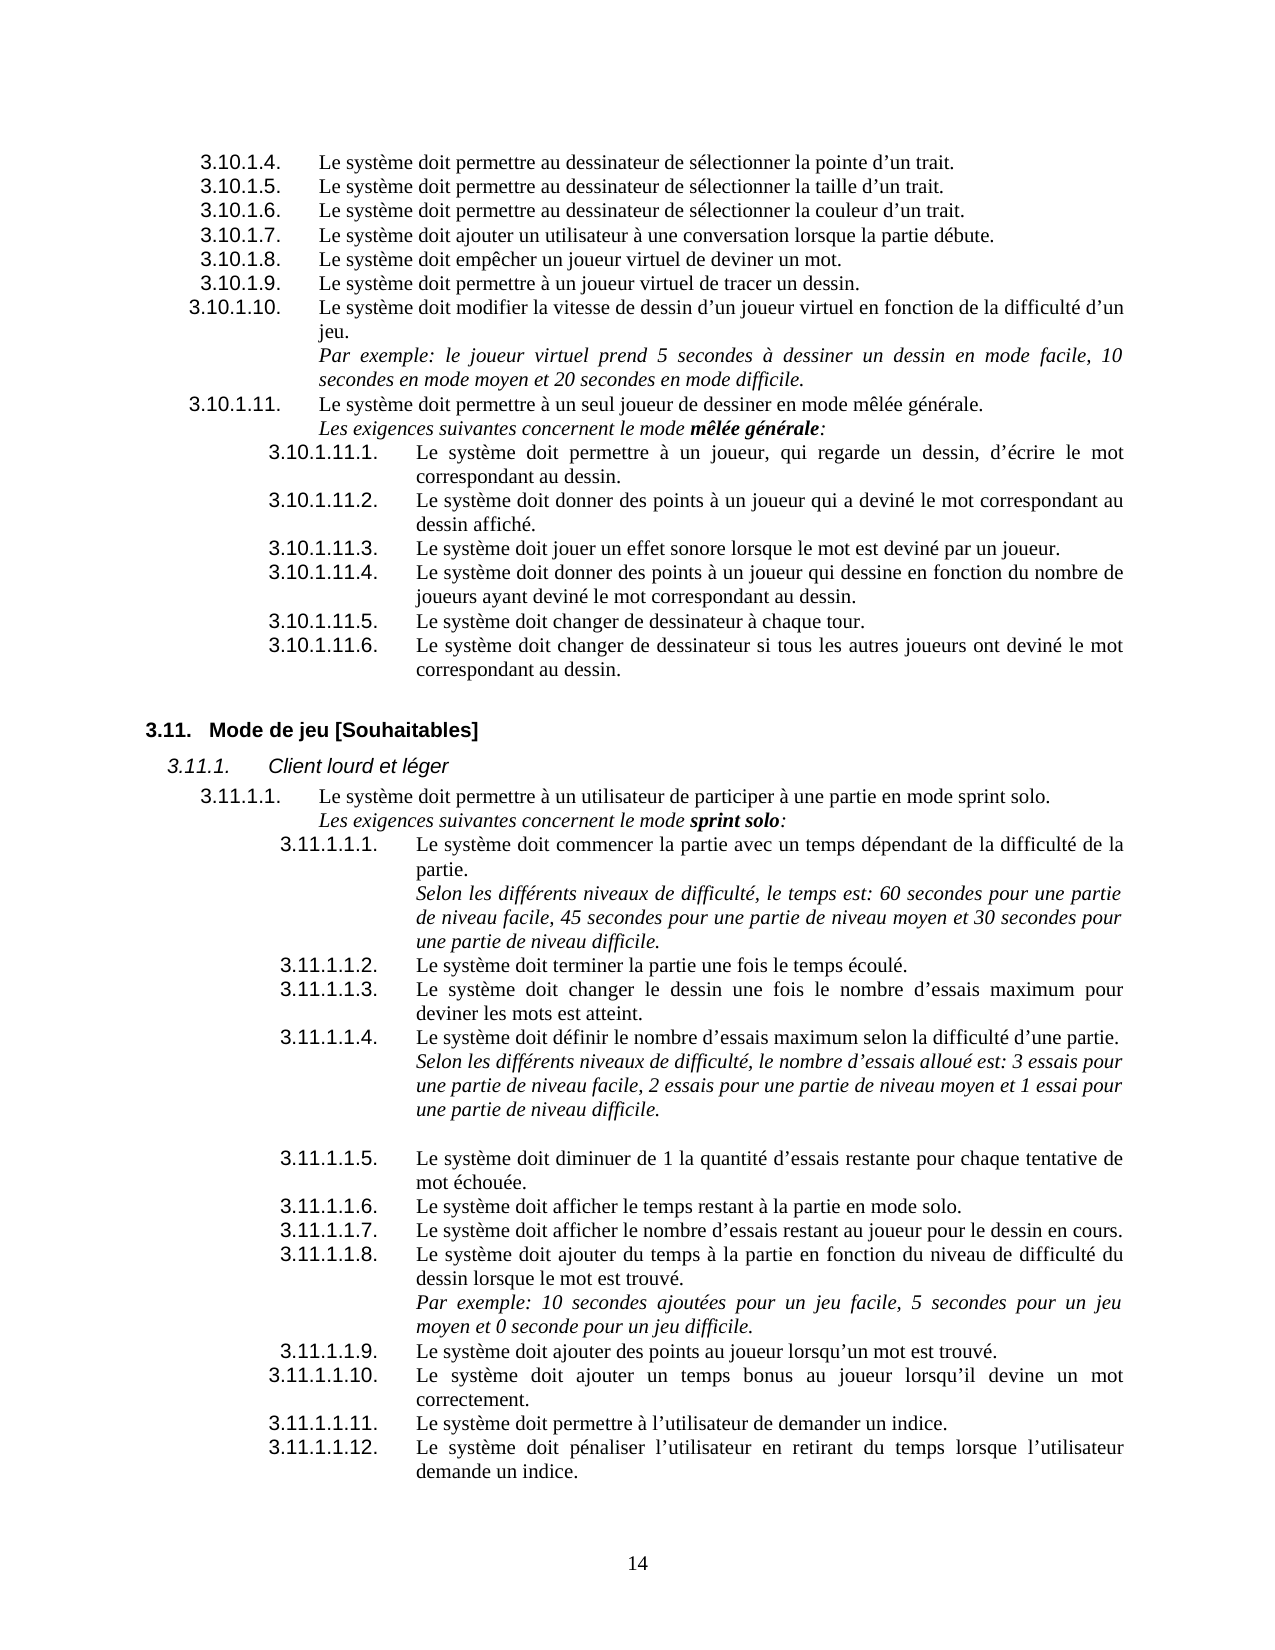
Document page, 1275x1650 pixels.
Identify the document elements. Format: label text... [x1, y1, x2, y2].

list Le système doit définir le nombre d’essais maximum selon la difficulté d’une partie. [378, 1025, 1125, 1049]
list Le système doit afficher le temps restant à la partie en mode solo. [378, 1194, 1125, 1218]
list Le système doit permettre à un utilisateur de participer à une partie en mode sprint solo. [281, 784, 1125, 808]
text Par exemple: le joueur virtuel prend 5 secondes à dessiner un dessin en mode facile, 10 secondes en mode moyen et 20 secondes en mode difficile. [319, 343, 1125, 391]
list Le système doit changer le dessin une fois le nombre d’essais maximum pour deviner les mots est atteint. [378, 977, 1125, 1025]
list Le système doit jouer un effet sonore lorsque le mot est deviné par un joueur. [378, 536, 1125, 560]
list Le système doit pénaliser l’utilisateur en retirant du temps lorsque l’utilisateur demande un indice. [378, 1435, 1125, 1483]
list Le système doit changer de dessinateur si tous les autres joueurs ont deviné le mot correspondant au dessin. [378, 633, 1125, 681]
text Selon les différents niveaux de difficulté, le nombre d’essais alloué est: 3 essais pour une partie de niveau facile, 2 essais pour une partie de niveau moyen et 1 essai pour une partie de niveau difficile. [416, 1049, 1125, 1121]
list Le système doit permettre à un joueur virtuel de tracer un dessin. [281, 271, 1125, 295]
list Le système doit ajouter du temps à la partie en fonction du niveau de difficulté du dessin lorsque le mot est trouvé. [378, 1242, 1125, 1290]
list Le système doit ajouter un utilisateur à une conversation lorsque la partie débute. [281, 222, 1125, 247]
list Le système doit permettre au dessinateur de sélectionner la couleur d’un trait. [281, 198, 1125, 222]
text Les exigences suivantes concernent le mode sprint solo: [319, 808, 1125, 832]
list Le système doit terminer la partie une fois le temps écoulé. [378, 953, 1125, 977]
list Le système doit permettre au dessinateur de sélectionner la taille d’un trait. [281, 174, 1125, 198]
list Le système doit ajouter un temps bonus au joueur lorsqu’il devine un mot correctement. [378, 1363, 1125, 1411]
list Le système doit commencer la partie avec un temps dépendant de la difficulté de la partie. [378, 832, 1125, 881]
list Le système doit empêcher un joueur virtuel de deviner un mot. [281, 247, 1125, 271]
text Les exigences suivantes concernent le mode mêlée générale: [319, 416, 1125, 439]
list Le système doit diminuer de 1 la quantité d’essais restante pour chaque tentative de mot échouée. [378, 1146, 1125, 1194]
text Par exemple: 10 secondes ajoutées pour un jeu facile, 5 secondes pour un jeu moyen et 0 seconde pour un jeu difficile. [416, 1290, 1125, 1338]
list Le système doit permettre à l’utilisateur de demander un indice. [378, 1411, 1125, 1435]
subtitle Mode de jeu [Souhaitables] [192, 717, 1125, 741]
list Le système doit permettre au dessinateur de sélectionner la pointe d’un trait. [281, 150, 1125, 174]
list Le système doit changer de dessinateur à chaque tour. [378, 608, 1125, 633]
list Le système doit modifier la vitesse de dessin d’un joueur virtuel en fonction de la difficulté d’un jeu. [281, 295, 1125, 343]
list Le système doit afficher le nombre d’essais restant au joueur pour le dessin en cours. [378, 1218, 1125, 1242]
list Le système doit donner des points à un joueur qui a deviné le mot correspondant au dessin affiché. [378, 488, 1125, 536]
list Le système doit permettre à un seul joueur de dessiner en mode mêlée générale. [281, 391, 1125, 416]
list Le système doit permettre à un joueur, qui regarde un dessin, d’écrire le mot correspondant au dessin. [378, 439, 1125, 488]
subtitle Client lourd et léger [231, 754, 1125, 778]
text Selon les différents niveaux de difficulté, le temps est: 60 secondes pour une partie de niveau facile, 45 secondes pour une partie de niveau moyen et 30 secondes pour une partie de niveau difficile. [416, 881, 1125, 953]
list Le système doit donner des points à un joueur qui dessine en fonction du nombre de joueurs ayant deviné le mot correspondant au dessin. [378, 560, 1125, 608]
list Le système doit ajouter des points au joueur lorsqu’un mot est trouvé. [378, 1338, 1125, 1363]
